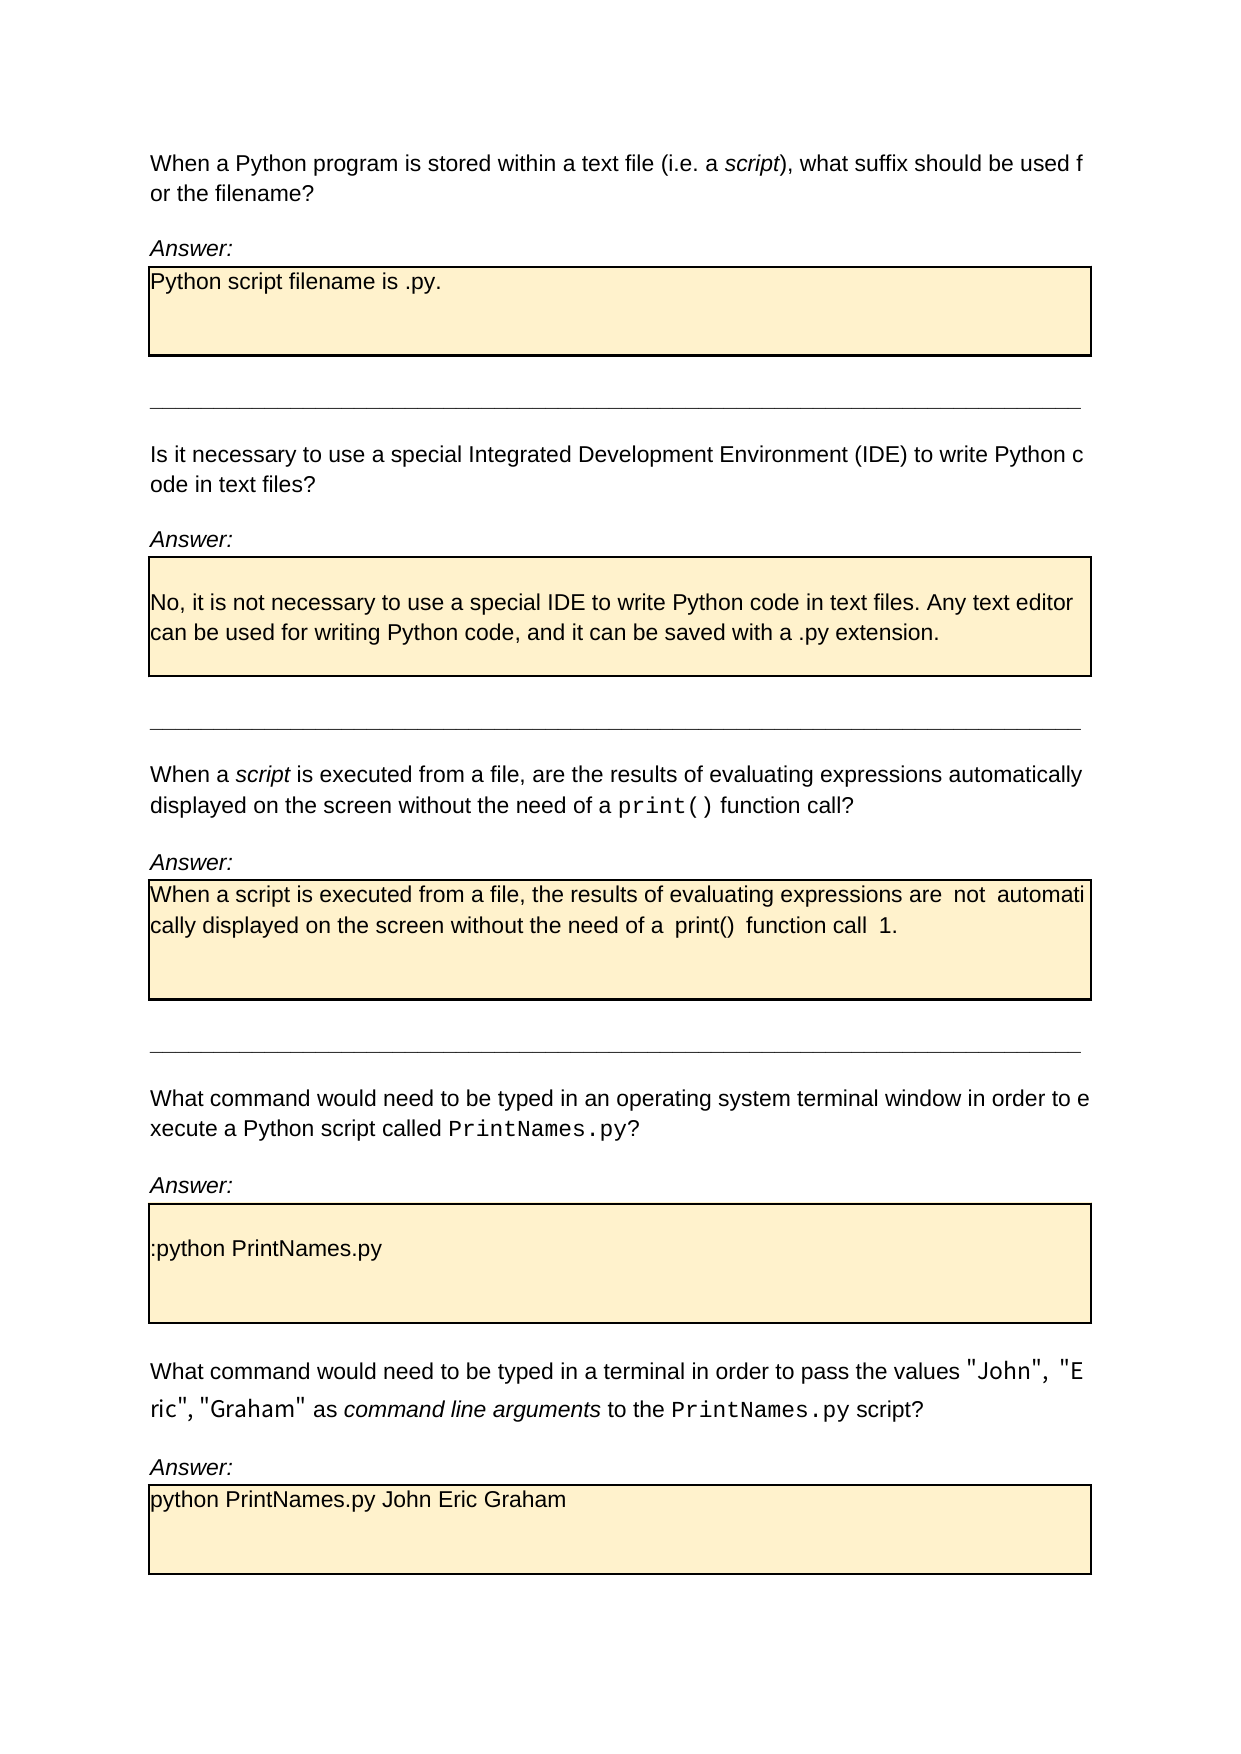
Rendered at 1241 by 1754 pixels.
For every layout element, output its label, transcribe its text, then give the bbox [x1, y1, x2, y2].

text Answer: [150, 235, 1090, 262]
text :python PrintNames.py [150, 1233, 1090, 1261]
text No, it is not necessary to use a special IDE to write Python code in text files. Any text editor [150, 586, 1090, 615]
text can be used for writing Python code, and it can be saved with a .py extension. [150, 617, 1090, 645]
text When a script is executed from a file, the results of evaluating expressions are not automatically displayed on the screen without the need of a print() function call 1. [150, 881, 1090, 938]
text _________________________________________________________________________ [150, 1029, 1090, 1056]
text Is it necessary to use a special Integrated Development Environment (IDE) to write Python code in text files? [150, 441, 1090, 497]
text What command would need to be typed in an operating system terminal window in order to execute a Python script called PrintNames.py? [150, 1084, 1090, 1143]
text Python script filename is .py. [150, 268, 1090, 294]
text When a Python program is stored within a text file (i.e. a script), what suffix should be used for the filename? [150, 150, 1090, 207]
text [150, 385, 1090, 412]
text Answer: [150, 849, 1090, 876]
text _________________________________________________________________________ [150, 706, 1090, 733]
text Answer: [150, 526, 1090, 552]
text What command would need to be typed in a terminal in order to pass the values "John", "Eric", "Graham" as command line arguments to the PrintNames.py script? [150, 1352, 1090, 1424]
text Answer: [150, 1172, 1090, 1199]
text Answer: [150, 1454, 1090, 1480]
text When a script is executed from a file, are the results of evaluating expressions automatically displayed on the screen without the need of a print() function call? [150, 761, 1090, 820]
text python PrintNames.py John Eric Graham [150, 1486, 1090, 1513]
